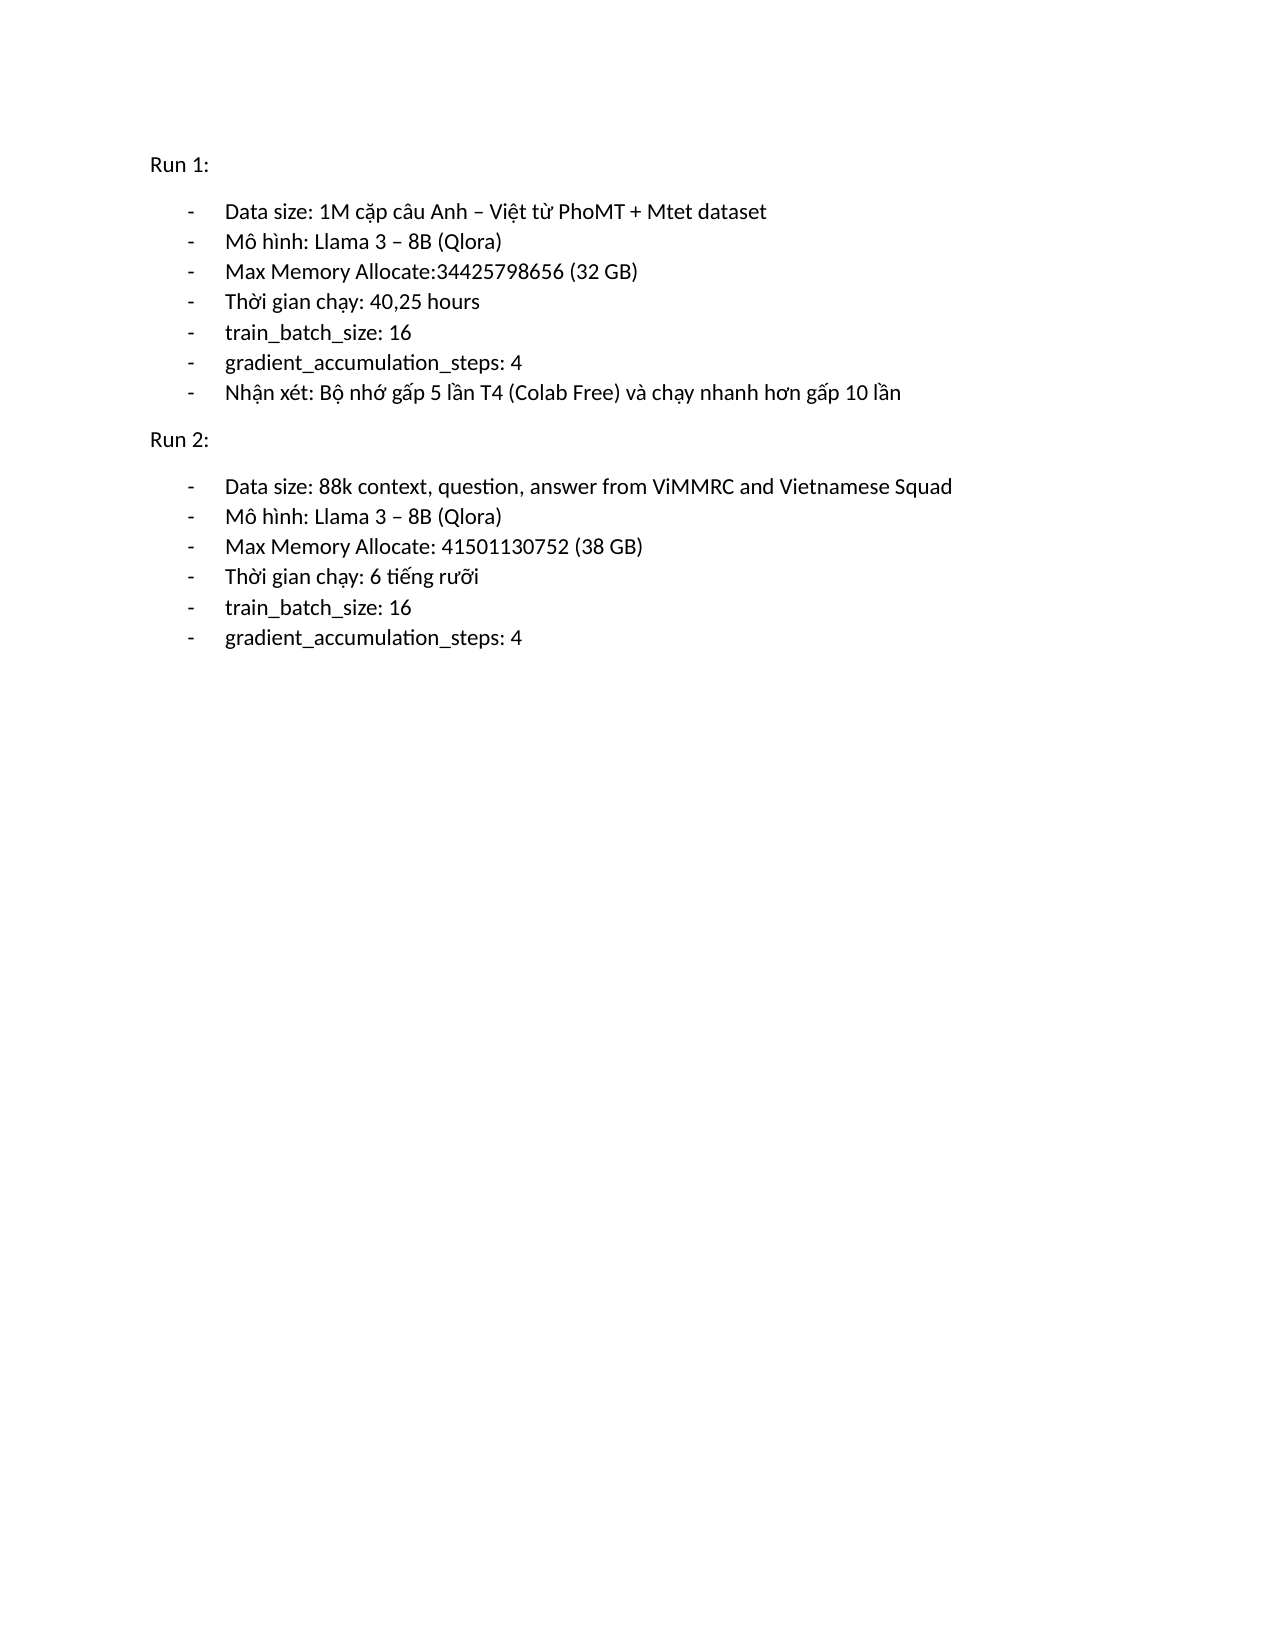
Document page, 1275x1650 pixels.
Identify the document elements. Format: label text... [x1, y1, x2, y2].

list gradient_accumulation_steps: 4 [187, 623, 1125, 651]
list gradient_accumulation_steps: 4 [187, 348, 1125, 376]
list Thời gian chạy: 40,25 hours [187, 287, 1125, 316]
list Max Memory Allocate: 41501130752 (38 GB) [187, 532, 1125, 560]
list Max Memory Allocate:34425798656 (32 GB) [187, 257, 1125, 285]
text Run 1: [150, 150, 1125, 178]
text Run 2: [150, 425, 1125, 453]
list train_batch_size: 16 [187, 593, 1125, 621]
list Thời gian chạy: 6 tiếng rưỡi [187, 562, 1125, 591]
list Nhận xét: Bộ nhớ gấp 5 lần T4 (Colab Free) và chạy nhanh hơn gấp 10 lần [187, 378, 1125, 406]
list train_batch_size: 16 [187, 318, 1125, 346]
list Mô hình: Llama 3 – 8B (Qlora) [187, 502, 1125, 530]
list Data size: 1M cặp câu Anh – Việt từ PhoMT + Mtet dataset [187, 197, 1125, 225]
list Data size: 88k context, question, answer from ViMMRC and Vietnamese Squad [187, 472, 1125, 500]
list Mô hình: Llama 3 – 8B (Qlora) [187, 227, 1125, 255]
